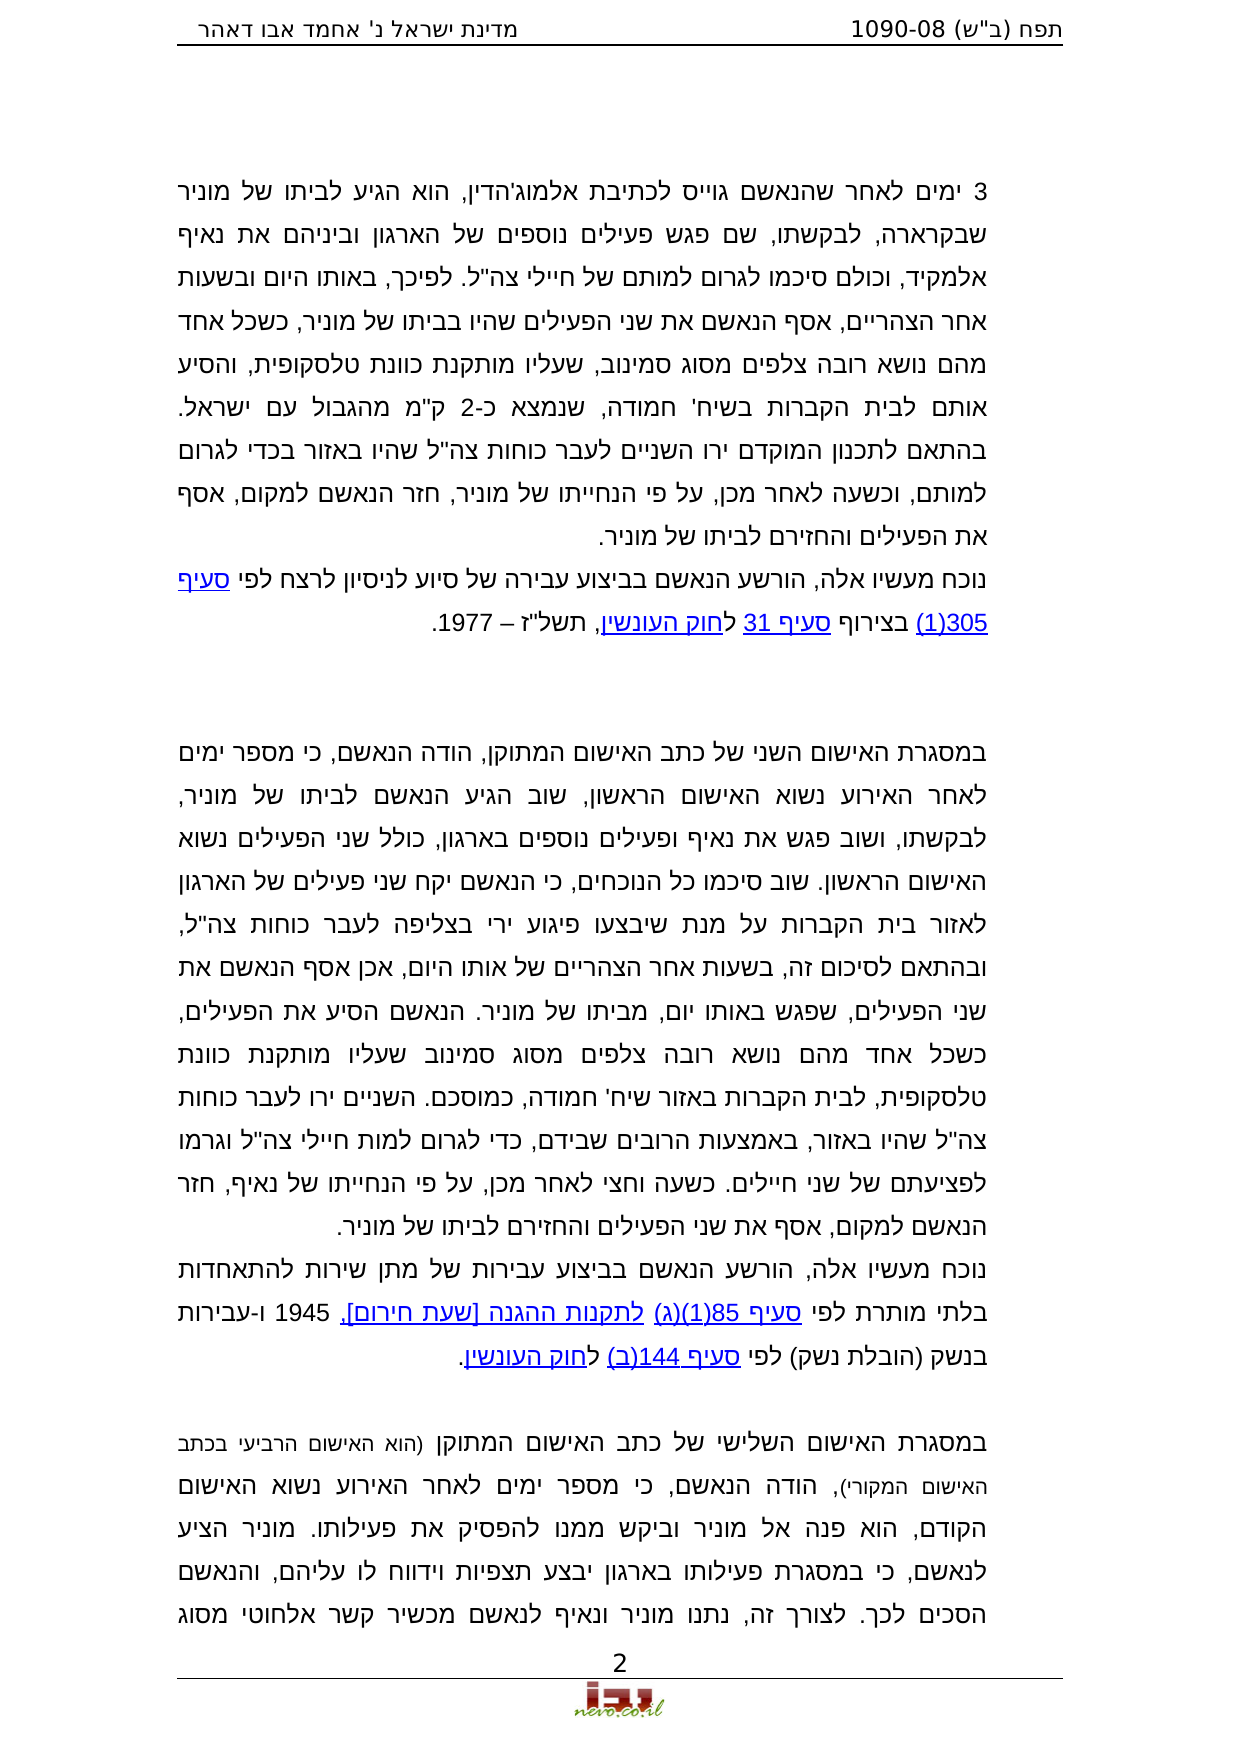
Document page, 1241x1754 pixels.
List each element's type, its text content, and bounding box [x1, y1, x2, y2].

text במסגרת האישום השני של כתב האישום המתוקן, הודה הנאשם, כי מספר ימים לאחר האירוע נשוא האישום הראשון, שוב הגיע הנאשם לביתו של מוניר, לבקשתו, ושוב פגש את נאיף ופעילים נוספים בארגון, כולל שני הפעילים נשוא האישום הראשון. שוב סיכמו כל הנוכחים, כי הנאשם יקח שני פעילים של הארגון לאזור בית הקברות על מנת שיבצעו פיגוע ירי בצליפה לעבר כוחות צה"ל, ובהתאם לסיכום זה, בשעות אחר הצהריים של אותו היום, אכן אסף הנאשם את שני הפעילים, שפגש באותו יום, מביתו של מוניר. הנאשם הסיע את הפעילים, כשכל אחד מהם נושא רובה צלפים מסוג סמינוב שעליו מותקנת כוונת טלסקופית, לבית הקברות באזור שיח' חמודה, כמוסכם. השניים ירו לעבר כוחות צה"ל שהיו באזור, באמצעות הרובים שבידם, כדי לגרום למות חיילי צה"ל וגרמו לפציעתם של שני חיילים. כשעה וחצי לאחר מכן, על פי הנחייתו של נאיף, חזר הנאשם למקום, אסף את שני הפעילים והחזירם לביתו של מוניר. [177, 738, 988, 1241]
text נוכח מעשיו אלה, הורשע הנאשם בביצוע עבירות של מתן שירות להתאחדות בלתי מותרת לפי סעיף 85(1)(ג) לתקנות ההגנה [שעת חירום], 1945 ו-עבירות בנשק (הובלת נשק) לפי סעיף 144(ב) לחוק העונשין. [177, 1255, 1063, 1370]
text 3 ימים לאחר שהנאשם גוייס לכתיבת אלמוג'הדין, הוא הגיע לביתו של מוניר שבקרארה, לבקשתו, שם פגש פעילים נוספים של הארגון וביניהם את נאיף אלמקיד, וכולם סיכמו לגרום למותם של חיילי צה"ל. לפיכך, באותו היום ובשעות אחר הצהריים, אסף הנאשם את שני הפעילים שהיו בביתו של מוניר, כשכל אחד מהם נושא רובה צלפים מסוג סמינוב, שעליו מותקנת כוונת טלסקופית, והסיע אותם לבית הקברות בשיח' חמודה, שנמצא כ-2 ק"מ מהגבול עם ישראל. בהתאם לתכנון המוקדם ירו השניים לעבר כוחות צה"ל שהיו באזור בכדי לגרום למותם, וכשעה לאחר מכן, על פי הנחייתו של מוניר, חזר הנאשם למקום, אסף את הפעילים והחזירם לביתו של מוניר. [177, 177, 1063, 551]
text נוכח מעשיו אלה, הורשע הנאשם בביצוע עבירה של סיוע לניסיון לרצח לפי סעיף 305(1) בצירוף סעיף 31 לחוק העונשין, תשל"ז – 1977. [177, 565, 1063, 637]
picture [574, 1681, 666, 1718]
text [177, 1428, 1063, 1629]
